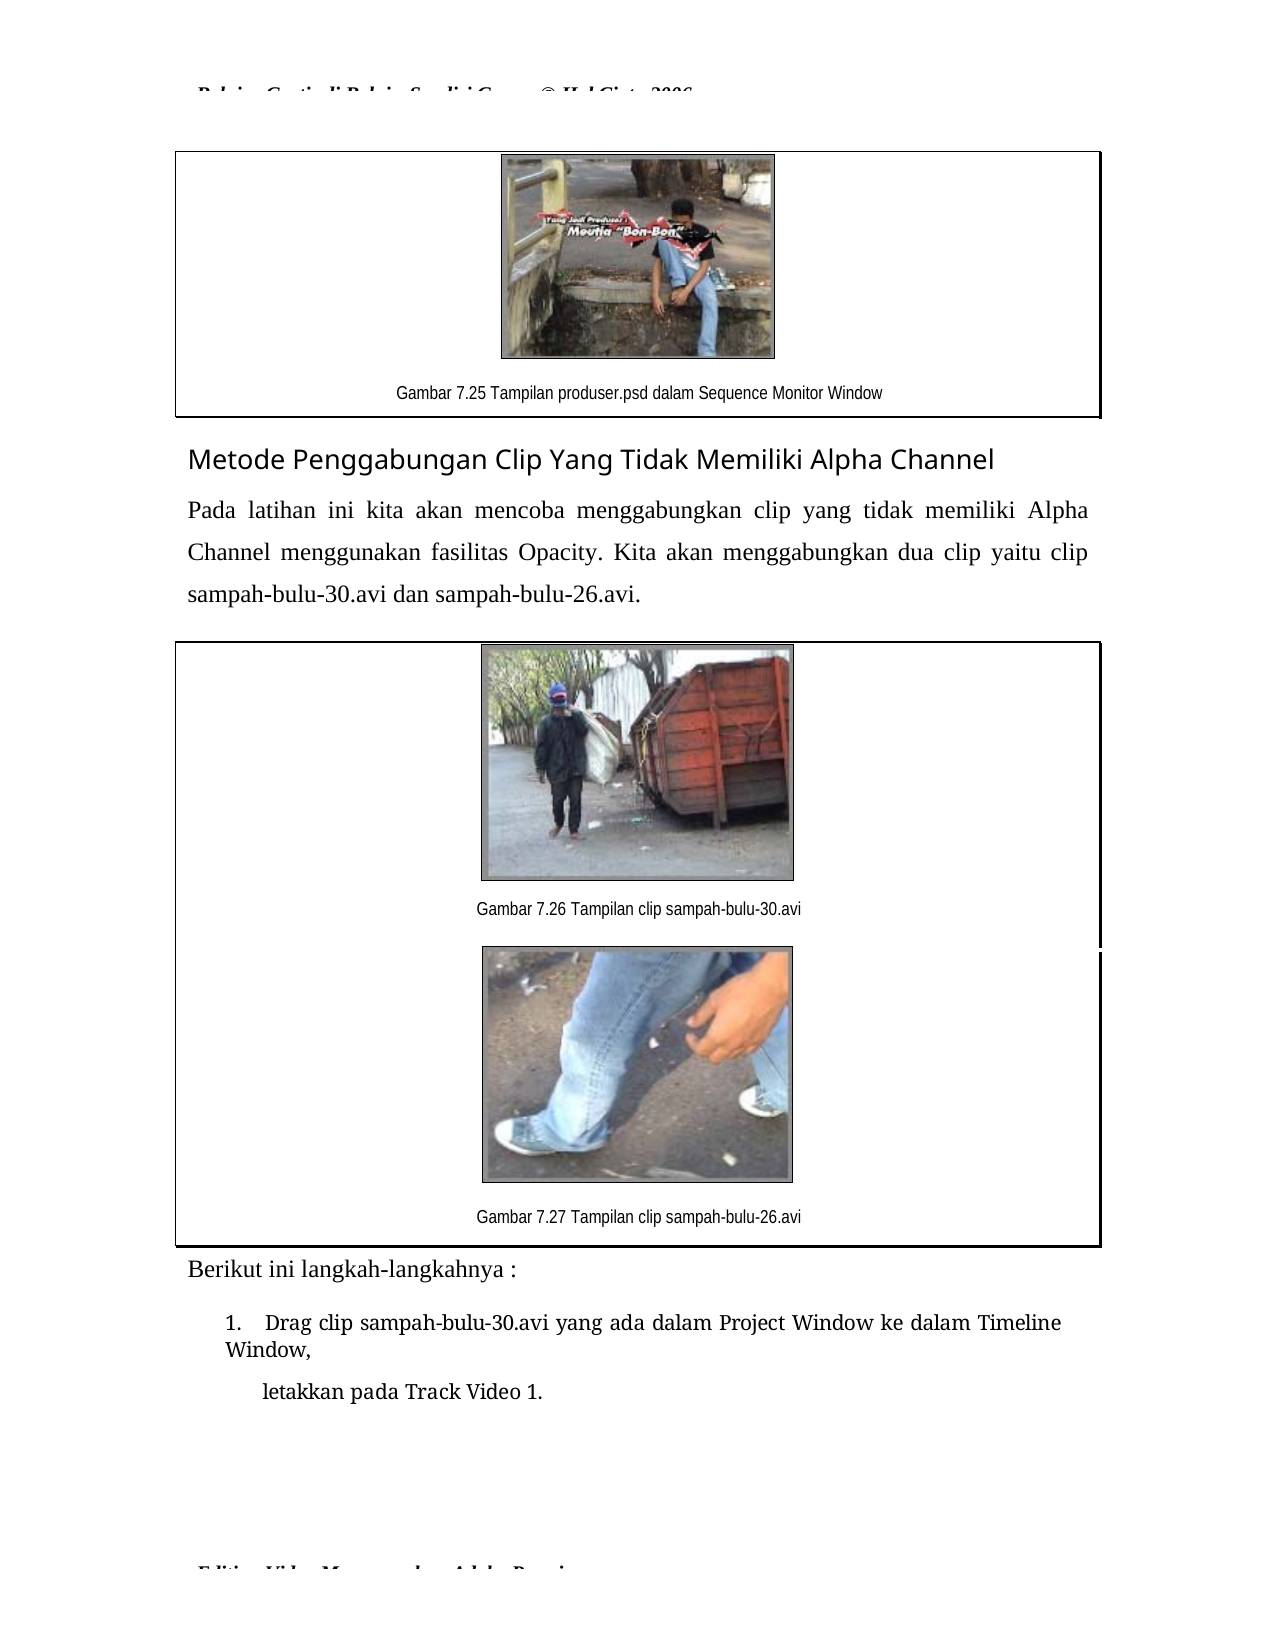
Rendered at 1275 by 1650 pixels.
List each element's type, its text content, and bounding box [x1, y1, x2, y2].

picture [502, 155, 774, 358]
text Channel menggunakan fasilitas Opacity. Kita akan menggabungkan dua clip yaitu clip sampah-bulu-30.avi dan sampah-bulu-26.avi. [187, 524, 1092, 608]
text Gambar 7.27 Tampilan clip sampah-bulu-26.avi [476, 1206, 1100, 1226]
text 1. Drag clip sampah‐bulu‐30.avi yang ada dalam Project Window ke dalam Timeline Window, [225, 1310, 1100, 1364]
text Metode Penggabungan Clip Yang Tidak Memiliki Alpha Channel [187, 442, 1100, 473]
picture [482, 645, 793, 880]
text letakkan pada Track Video 1. [262, 1377, 1100, 1405]
text Gambar 7.25 Tampilan produser.psd dalam Sequence Monitor Window [396, 381, 1100, 402]
text Pada latihan ini kita akan mencoba menggabungkan clip yang tidak memiliki Alpha [187, 495, 1100, 524]
text Gambar 7.26 Tampilan clip sampah-bulu-30.avi [476, 898, 1100, 919]
text Berikut ini langkah-langkahnya : [187, 1254, 1100, 1281]
picture [483, 947, 792, 1182]
